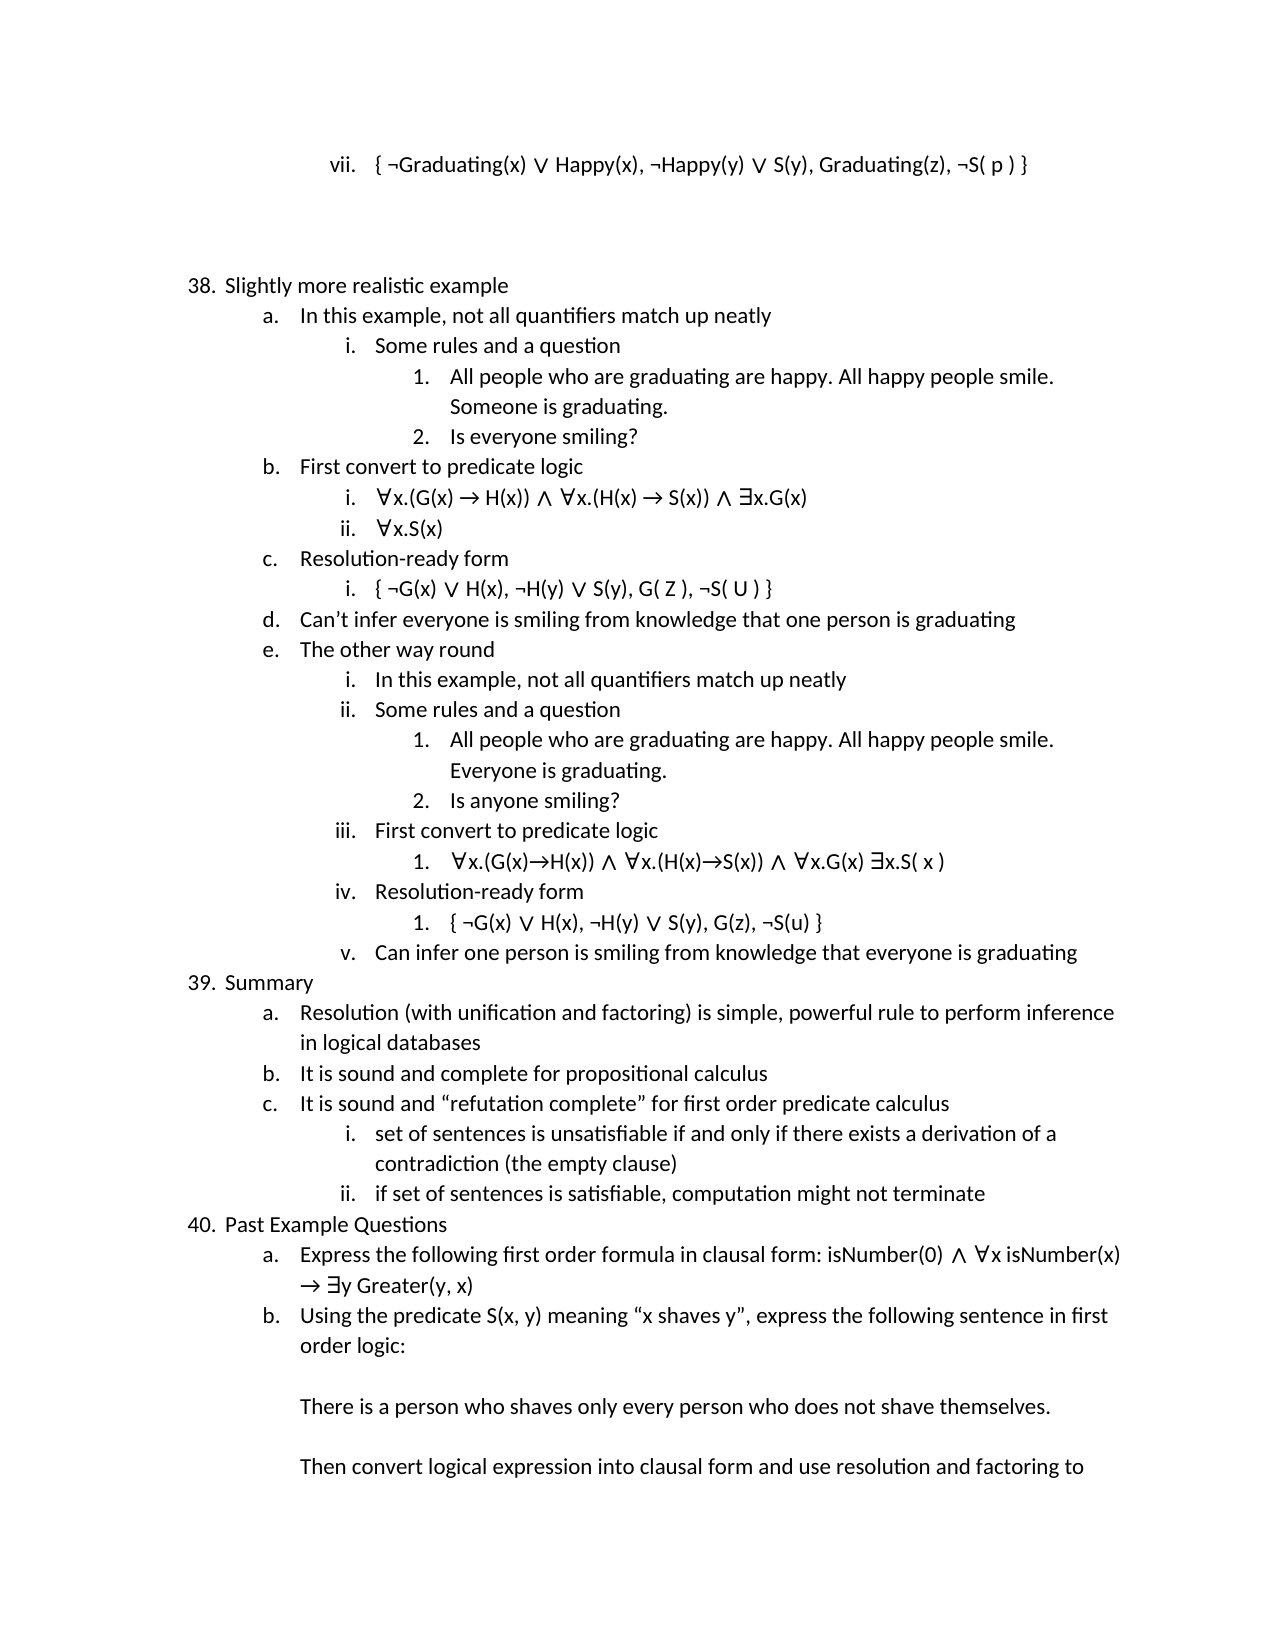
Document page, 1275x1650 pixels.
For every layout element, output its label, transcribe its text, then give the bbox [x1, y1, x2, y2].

list Some rules and a question [356, 332, 1125, 360]
list Is anyone smiling? [412, 786, 1125, 814]
list ∀x.(G(x) → H(x)) ∧ ∀x.(H(x) → S(x)) ∧ ∃x.G(x) [356, 483, 1125, 511]
list Slightly more realistic example [187, 271, 1125, 299]
list Resolution-ready form [262, 544, 1125, 572]
list The other way round [262, 635, 1125, 663]
list ∀x.(G(x)→H(x)) ∧ ∀x.(H(x)→S(x)) ∧ ∀x.G(x) ∃x.S( x ) [412, 846, 1125, 875]
list Resolution (with unification and factoring) is simple, powerful rule to perform inference in logical databases [262, 998, 1125, 1057]
list Express the following first order formula in clausal form: isNumber(0) ∧ ∀x isNumber(x) → ∃y Greater(y, x) [262, 1240, 1125, 1299]
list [262, 1301, 1125, 1480]
list { ¬G(x) ∨ H(x), ¬H(y) ∨ S(y), G(z), ¬S(u) } [412, 907, 1125, 936]
list if set of sentences is satisfiable, computation might not terminate [356, 1179, 1125, 1208]
list { ¬G(x) ∨ H(x), ¬H(y) ∨ S(y), G( Z ), ¬S( U ) } [356, 574, 1125, 603]
list It is sound and complete for propositional calculus [262, 1059, 1125, 1087]
list In this example, not all quantifiers match up neatly [356, 665, 1125, 693]
list All people who are graduating are happy. All happy people smile. Everyone is graduating. [412, 726, 1125, 784]
list Can’t infer everyone is smiling from knowledge that one person is graduating [262, 605, 1125, 633]
list Past Example Questions [187, 1210, 1125, 1238]
list { ¬Graduating(x) ∨ Happy(x), ¬Happy(y) ∨ S(y), Graduating(z), ¬S( p ) } [356, 150, 1125, 269]
list Is everyone smiling? [412, 422, 1125, 450]
list Can infer one person is smiling from knowledge that everyone is graduating [356, 938, 1125, 966]
list In this example, not all quantifiers match up neatly [262, 301, 1125, 329]
list First convert to predicate logic [356, 816, 1125, 844]
list Resolution-ready form [356, 877, 1125, 905]
list All people who are graduating are happy. All happy people smile. Someone is graduating. [412, 362, 1125, 420]
list It is sound and “refutation complete” for first order predicate calculus [262, 1089, 1125, 1117]
list ∀x.S(x) [356, 513, 1125, 542]
list set of sentences is unsatisfiable if and only if there exists a derivation of a contradiction (the empty clause) [356, 1119, 1125, 1177]
list Some rules and a question [356, 695, 1125, 723]
list First convert to predicate logic [262, 452, 1125, 481]
list Summary [187, 968, 1125, 996]
